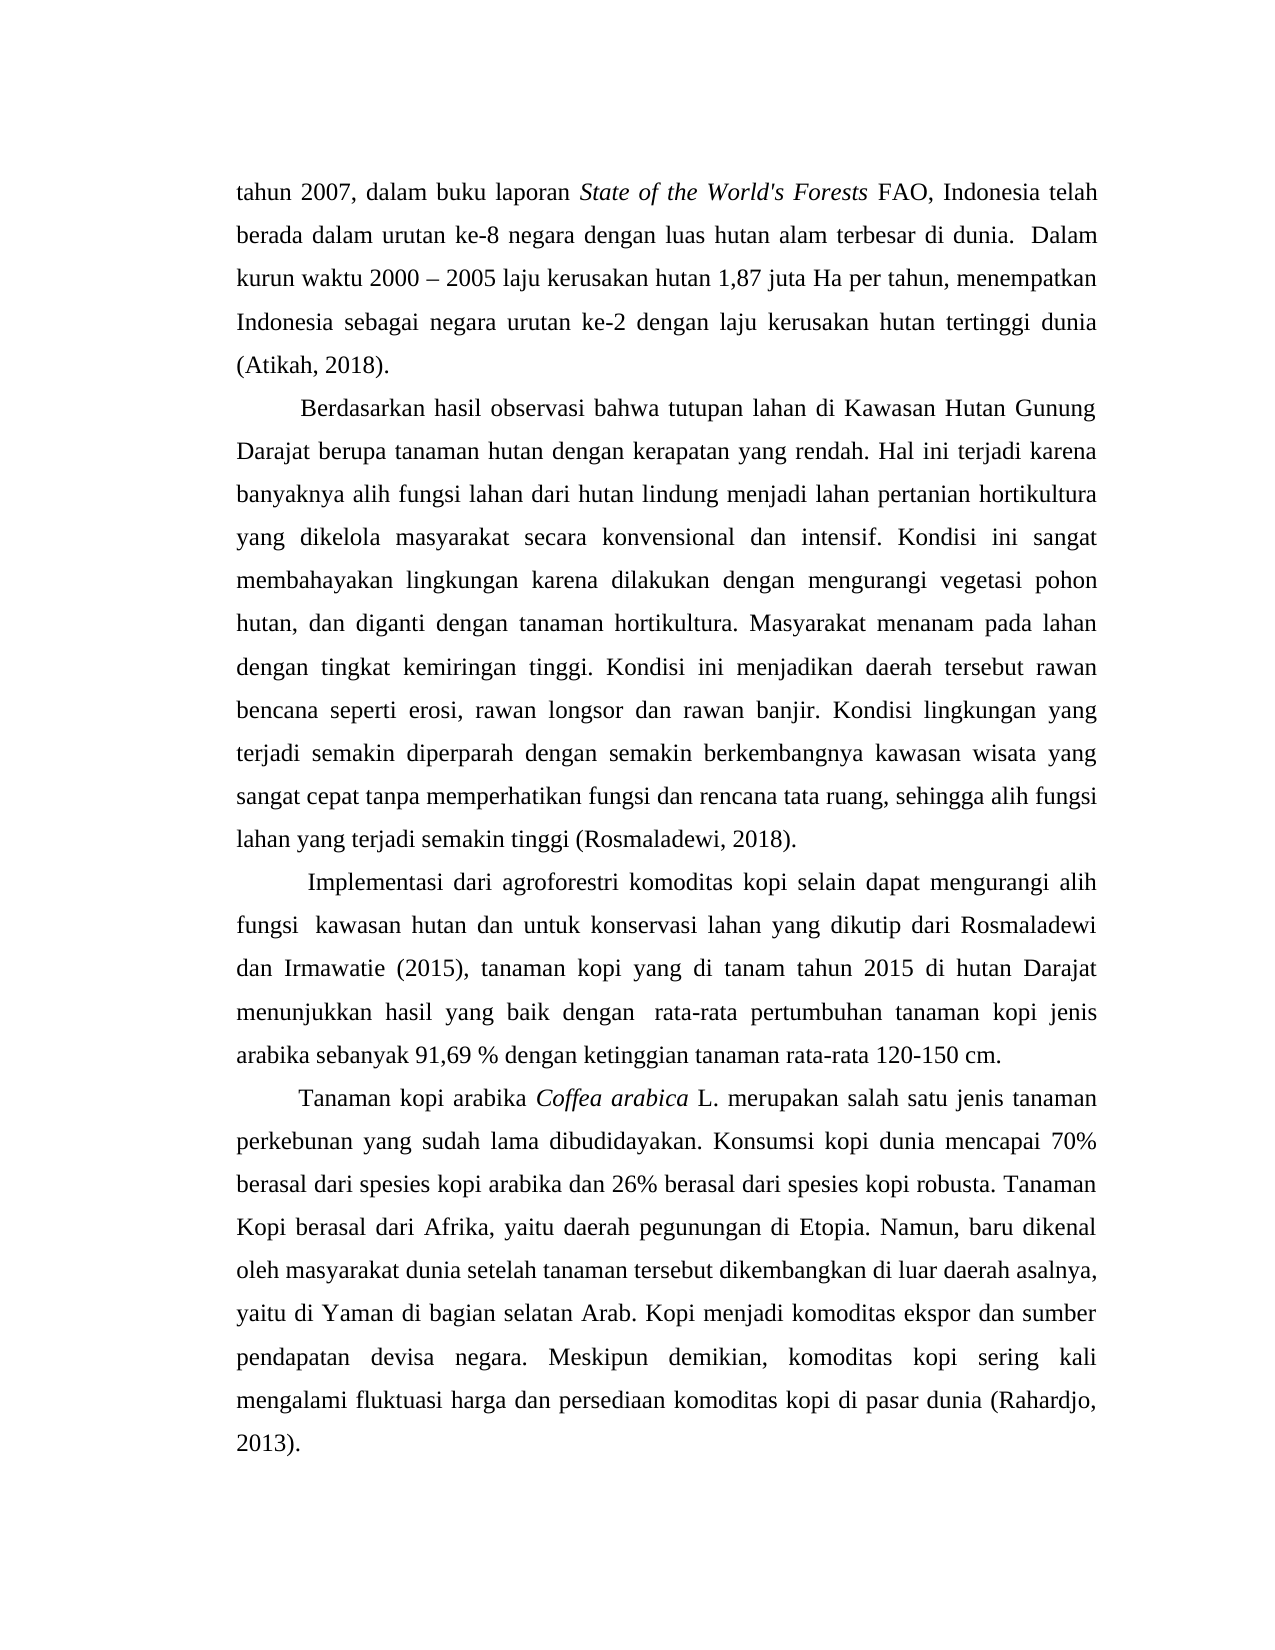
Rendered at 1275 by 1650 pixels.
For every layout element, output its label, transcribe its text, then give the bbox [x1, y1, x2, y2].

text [236, 177, 1098, 378]
text Berdasarkan hasil observasi bahwa tutupan lahan di Kawasan Hutan Gunung Darajat berupa tanaman hutan dengan kerapatan yang rendah. Hal ini terjadi karena banyaknya alih fungsi lahan dari hutan lindung menjadi lahan pertanian hortikultura yang dikelola masyarakat secara konvensional dan intensif. Kondisi ini sangat membahayakan lingkungan karena dilakukan dengan mengurangi vegetasi pohon hutan, dan diganti dengan tanaman hortikultura. Masyarakat menanam pada lahan dengan tingkat kemiringan tinggi. Kondisi ini menjadikan daerah tersebut rawan bencana seperti erosi, rawan longsor dan rawan banjir. Kondisi lingkungan yang terjadi semakin diperparah dengan semakin berkembangnya kawasan wisata yang sangat cepat tanpa memperhatikan fungsi dan rencana tata ruang, sehingga alih fungsi lahan yang terjadi semakin tinggi (Rosmaladewi, 2018). [236, 393, 1098, 853]
text Tanaman kopi arabika Coffea arabica L. merupakan salah satu jenis tanaman perkebunan yang sudah lama dibudidayakan. Konsumsi kopi dunia mencapai 70% berasal dari spesies kopi arabika dan 26% berasal dari spesies kopi robusta. Tanaman Kopi berasal dari Afrika, yaitu daerah pegunungan di Etopia. Namun, baru dikenal oleh masyarakat dunia setelah tanaman tersebut dikembangkan di luar daerah asalnya, yaitu di Yaman di bagian selatan Arab. Kopi menjadi komoditas ekspor dan sumber pendapatan devisa negara. Meskipun demikian, komoditas kopi sering kali mengalami fluktuasi harga dan persediaan komoditas kopi di pasar dunia (Rahardjo, 2013). [236, 1083, 1098, 1457]
text Implementasi dari agroforestri komoditas kopi selain dapat mengurangi alih fungsi kawasan hutan dan untuk konservasi lahan yang dikutip dari Rosmaladewi dan Irmawatie (2015), tanaman kopi yang di tanam tahun 2015 di hutan Darajat menunjukkan hasil yang baik dengan rata-rata pertumbuhan tanaman kopi jenis arabika sebanyak 91,69 % dengan ketinggian tanaman rata-rata 120-150 cm. [236, 867, 1098, 1068]
